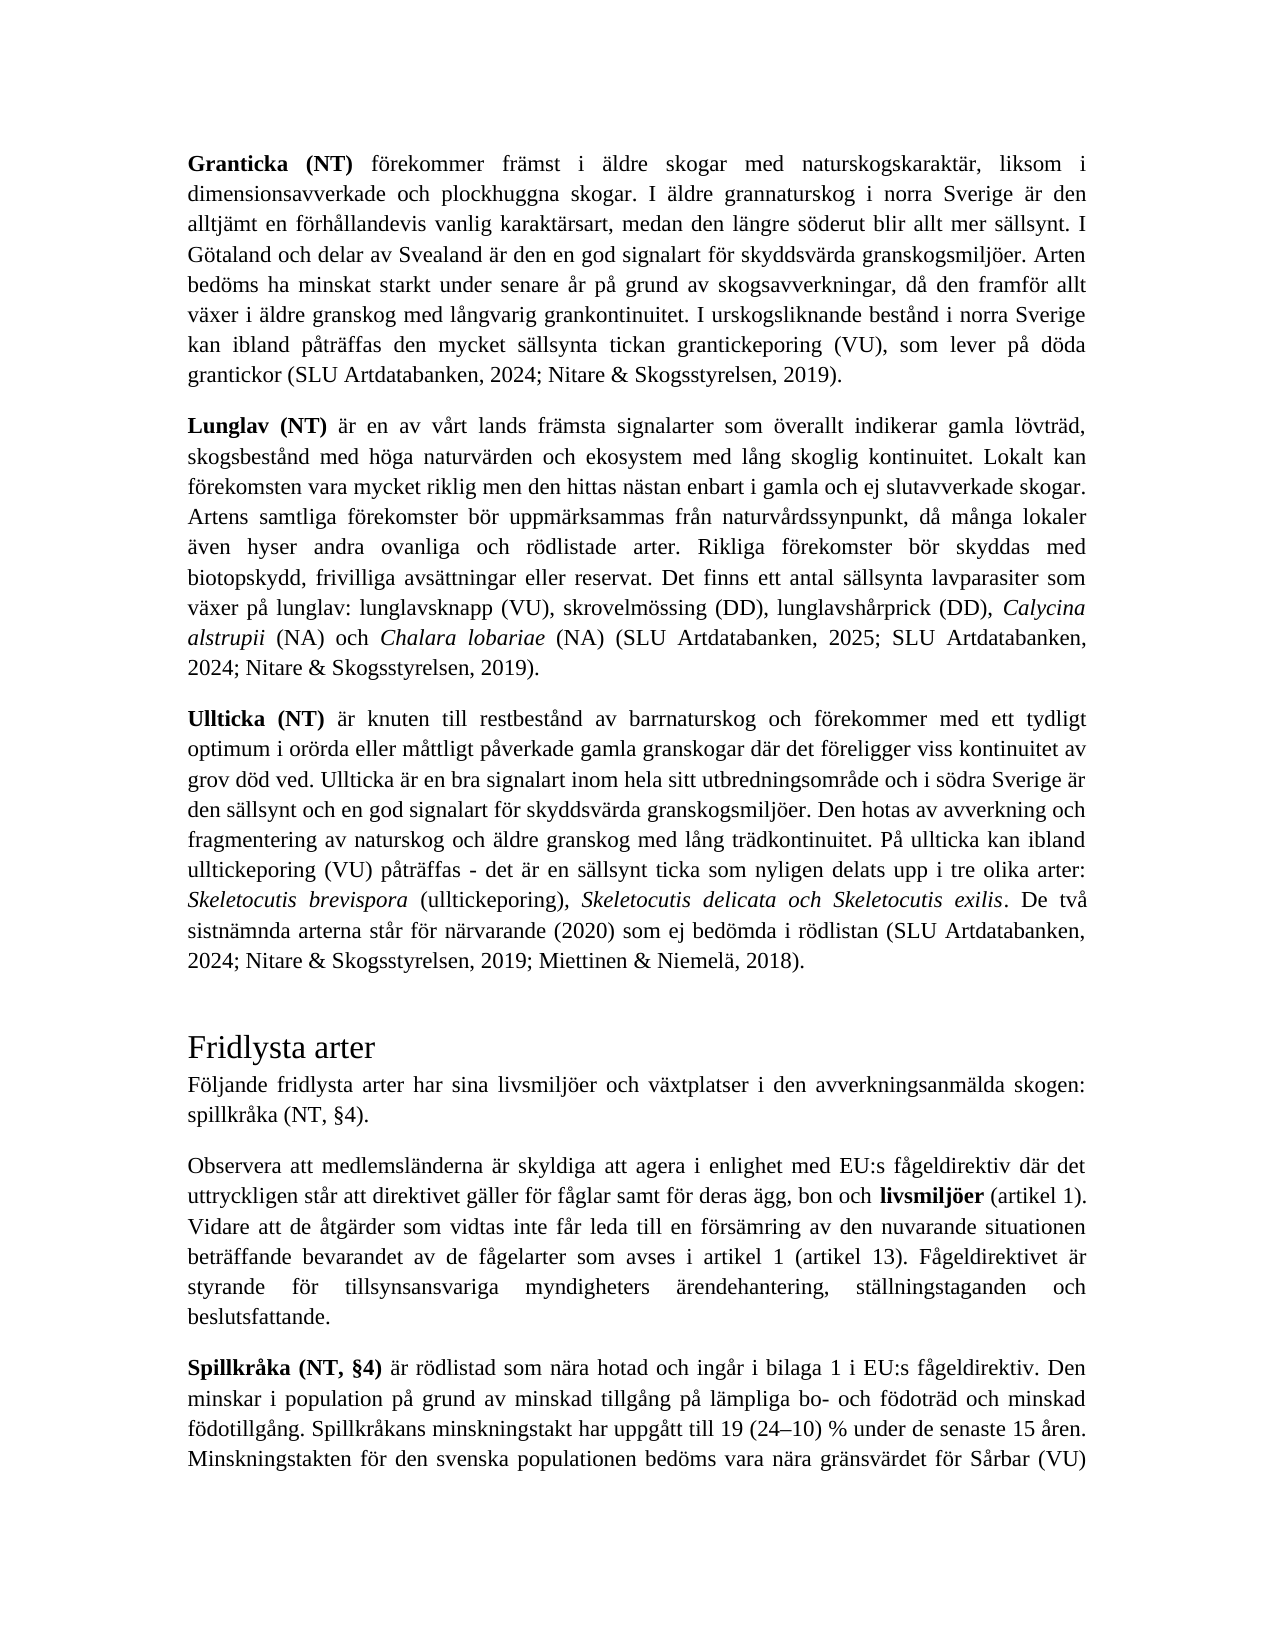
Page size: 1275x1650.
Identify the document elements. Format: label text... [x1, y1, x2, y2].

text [187, 1354, 1087, 1471]
text Lunglav (NT) är en av vårt lands främsta signalarter som överallt indikerar gamla lövträd, skogsbestånd med höga naturvärden och ekosystem med lång skoglig kontinuitet. Lokalt kan förekomsten vara mycket riklig men den hittas nästan enbart i gamla och ej slutavverkade skogar. Artens samtliga förekomster bör uppmärksammas från naturvårdssynpunkt, då många lokaler även hyser andra ovanliga och rödlistade arter. Rikliga förekomster bör skyddas med biotopskydd, frivilliga avsättningar eller reservat. Det finns ett antal sällsynta lavparasiter som växer på lunglav: lunglavsknapp (VU), skrovelmössing (DD), lunglavshårprick (DD), Calycina alstrupii (NA) och Chalara lobariae (NA) (SLU Artdatabanken, 2025; SLU Artdatabanken, 2024; Nitare & Skogsstyrelsen, 2019). [187, 412, 1087, 681]
text Ullticka (NT) är knuten till restbestånd av barrnaturskog och förekommer med ett tydligt optimum i orörda eller måttligt påverkade gamla granskogar där det föreligger viss kontinuitet av grov död ved. Ullticka är en bra signalart inom hela sitt utbredningsområde och i södra Sverige är den sällsynt och en god signalart för skyddsvärda granskogsmiljöer. Den hotas av avverkning och fragmentering av naturskog och äldre granskog med lång trädkontinuitet. På ullticka kan ibland ulltickeporing (VU) påträffas - det är en sällsynt ticka som nyligen delats upp i tre olika arter: Skeletocutis brevispora (ulltickeporing), Skeletocutis delicata och Skeletocutis exilis. De två sistnämnda arterna står för närvarande (2020) som ej bedömda i rödlistan (SLU Artdatabanken, 2024; Nitare & Skogsstyrelsen, 2019; Miettinen & Niemelä, 2018). [187, 705, 1087, 973]
subtitle Fridlysta arter [187, 1027, 1087, 1065]
text Observera att medlemsländerna är skyldiga att agera i enlighet med EU:s fågeldirektiv där det uttryckligen står att direktivet gäller för fåglar samt för deras ägg, bon och livsmiljöer (artikel 1). Vidare att de åtgärder som vidtas inte får leda till en försämring av den nuvarande situationen beträffande bevarandet av de fågelarter som avses i artikel 1 (artikel 13). Fågeldirektivet är styrande för tillsynsansvariga myndigheters ärendehantering, ställningstaganden och beslutsfattande. [187, 1152, 1087, 1330]
text Följande fridlysta arter har sina livsmiljöer och växtplatser i den avverkningsanmälda skogen: spillkråka (NT, §4). [187, 1071, 1087, 1128]
text Granticka (NT) förekommer främst i äldre skogar med naturskogskaraktär, liksom i dimensionsavverkade och plockhuggna skogar. I äldre grannaturskog i norra Sverige är den alltjämt en förhållandevis vanlig karaktärsart, medan den längre söderut blir allt mer sällsynt. I Götaland och delar av Svealand är den en god signalart för skyddsvärda granskogsmiljöer. Arten bedöms ha minskat starkt under senare år på grund av skogsavverkningar, då den framför allt växer i äldre granskog med långvarig grankontinuitet. I urskogsliknande bestånd i norra Sverige kan ibland påträffas den mycket sällsynta tickan grantickeporing (VU), som lever på döda grantickor (SLU Artdatabanken, 2024; Nitare & Skogsstyrelsen, 2019). [187, 150, 1087, 388]
